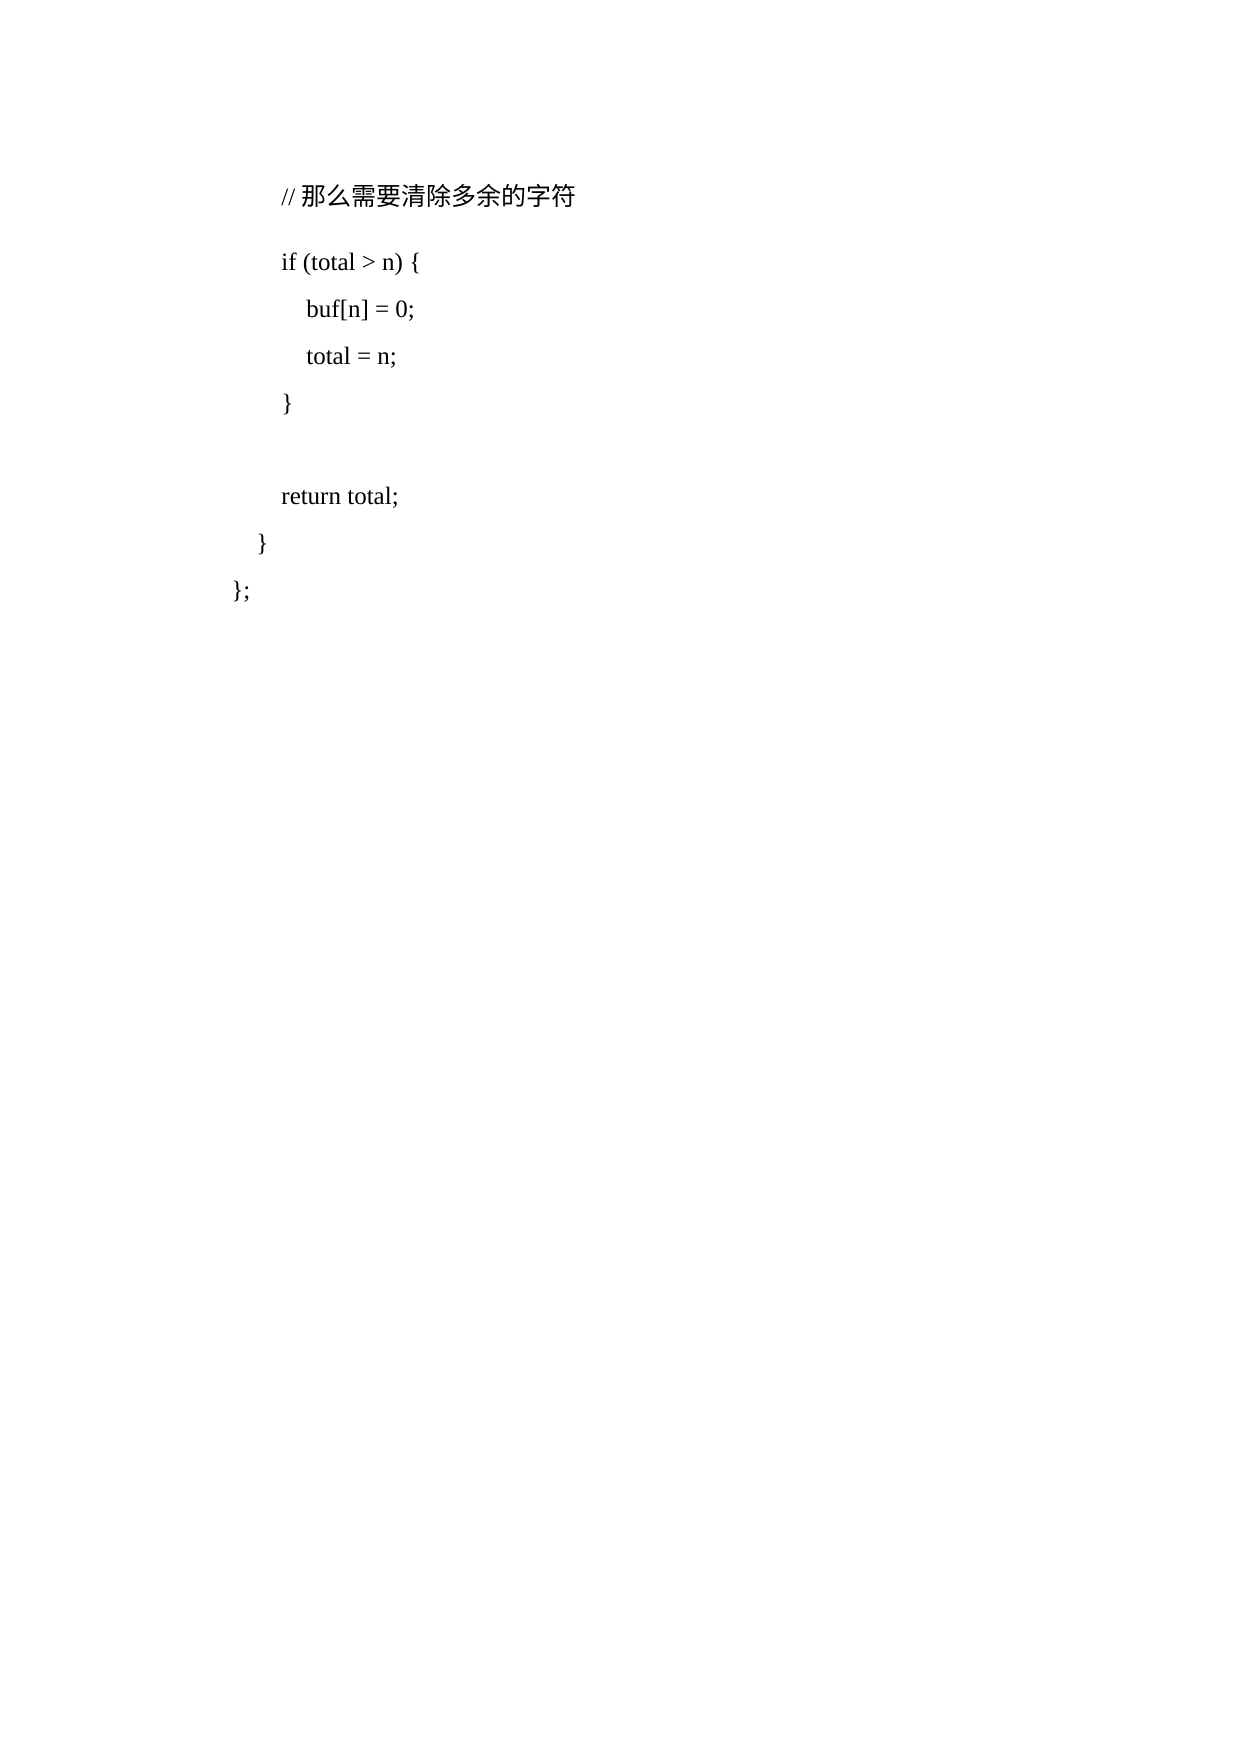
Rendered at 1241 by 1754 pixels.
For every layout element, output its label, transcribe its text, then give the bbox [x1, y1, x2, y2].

text // 那么需要清除多余的字符 [187, 162, 1053, 227]
text }; [187, 573, 1053, 606]
text return total; [187, 479, 1053, 512]
text if (total > n) { [187, 245, 1053, 278]
text buf[n] = 0; [187, 292, 1053, 324]
text total = n; [187, 339, 1053, 371]
text } [187, 526, 1053, 559]
text } [187, 386, 1053, 418]
